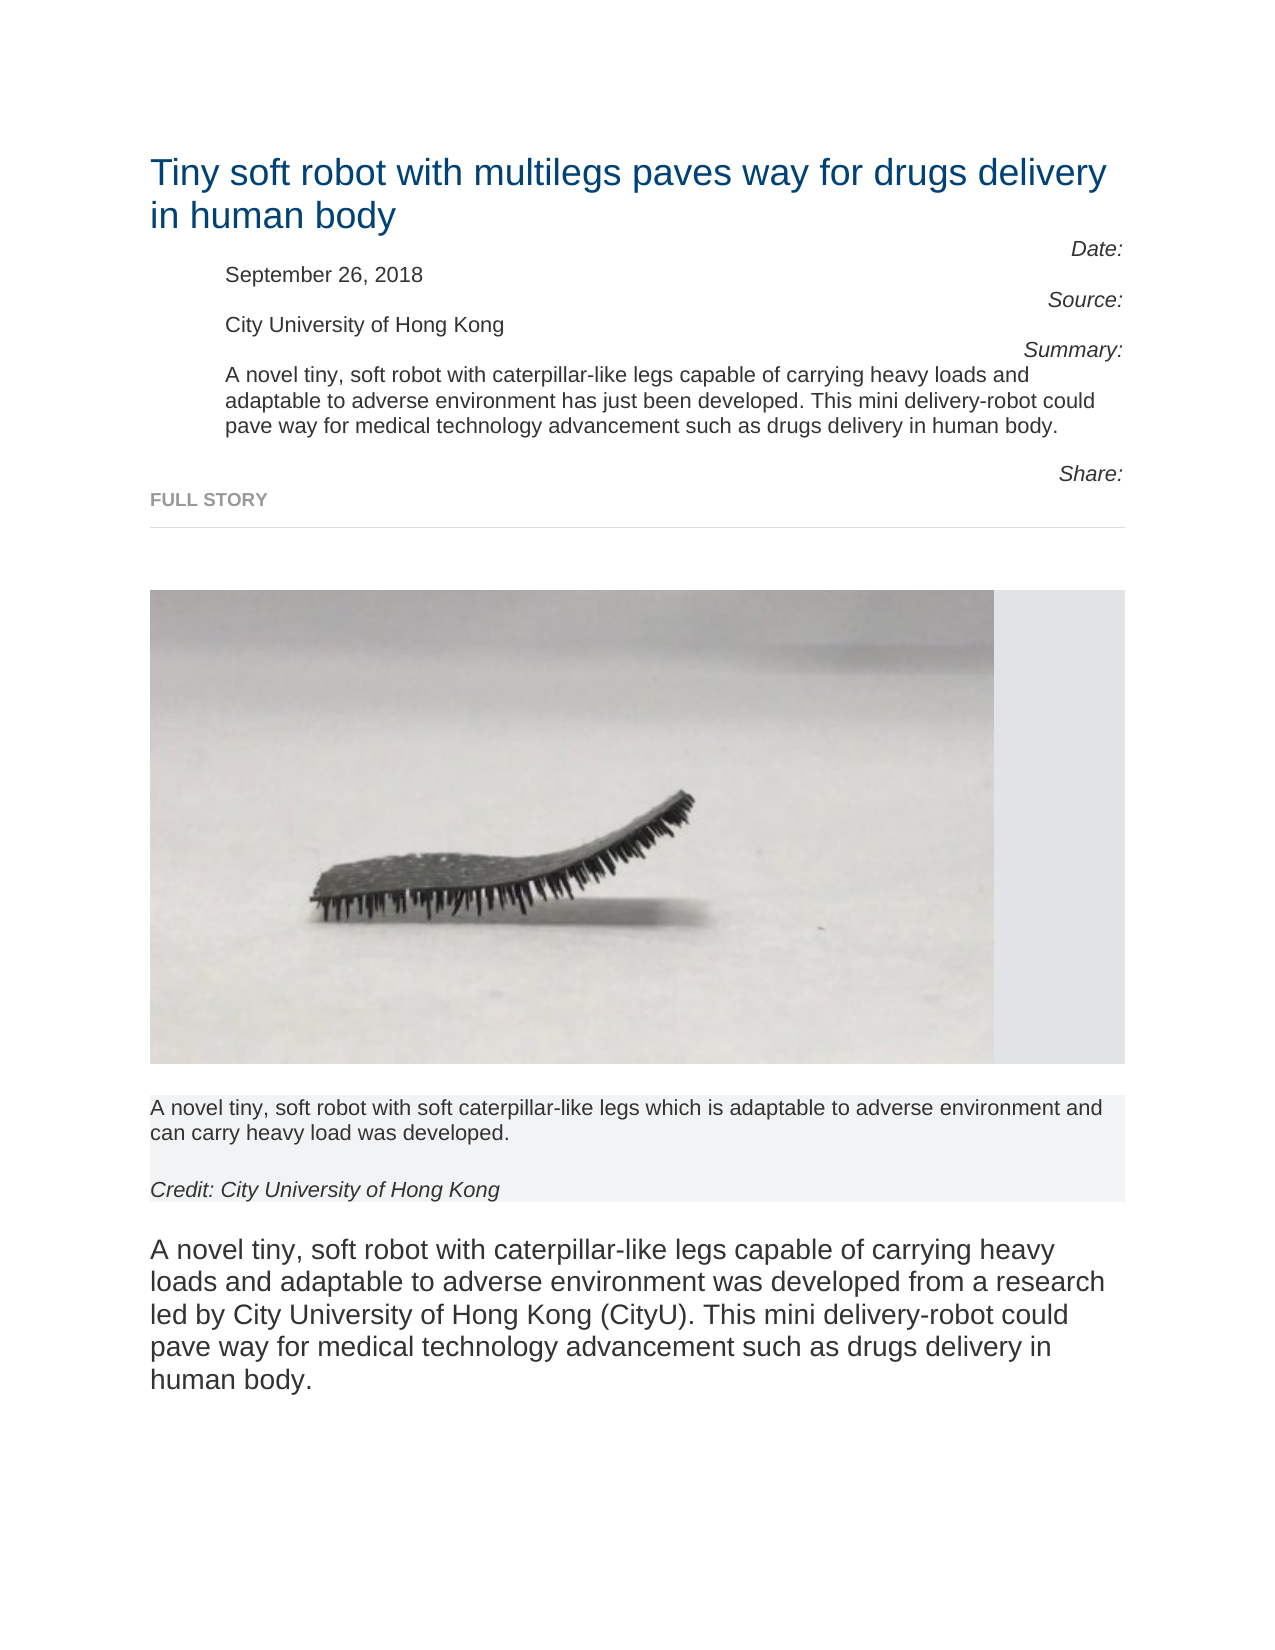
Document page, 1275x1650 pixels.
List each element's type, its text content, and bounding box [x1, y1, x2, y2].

text A novel tiny, soft robot with caterpillar-like legs capable of carrying heavy loads and adaptable to adverse environment was developed from a research led by City University of Hong Kong (CityU). This mini delivery-robot could pave way for medical technology advancement such as drugs delivery in human body. [150, 1233, 1125, 1395]
text Date: [150, 236, 1125, 261]
text City University of Hong Kong [225, 312, 1125, 337]
text A novel tiny, soft robot with soft caterpillar-like legs which is adaptable to adverse environment and can carry heavy load was developed. [150, 1095, 1125, 1145]
text FULL STORY [150, 489, 1125, 511]
text Share: [572, 461, 1125, 487]
picture [150, 590, 994, 1064]
text Tiny soft robot with multilegs paves way for drugs delivery in human body [150, 150, 1125, 236]
text Summary: [431, 337, 1125, 362]
text A novel tiny, soft robot with caterpillar-like legs capable of carrying heavy loads and adaptable to adverse environment has just been developed. This mini delivery-robot could pave way for medical technology advancement such as drugs delivery in human body. [225, 362, 1125, 438]
text Credit: City University of Hong Kong [150, 1177, 1125, 1202]
text September 26, 2018 [225, 261, 1125, 287]
text Source: [291, 287, 1125, 312]
